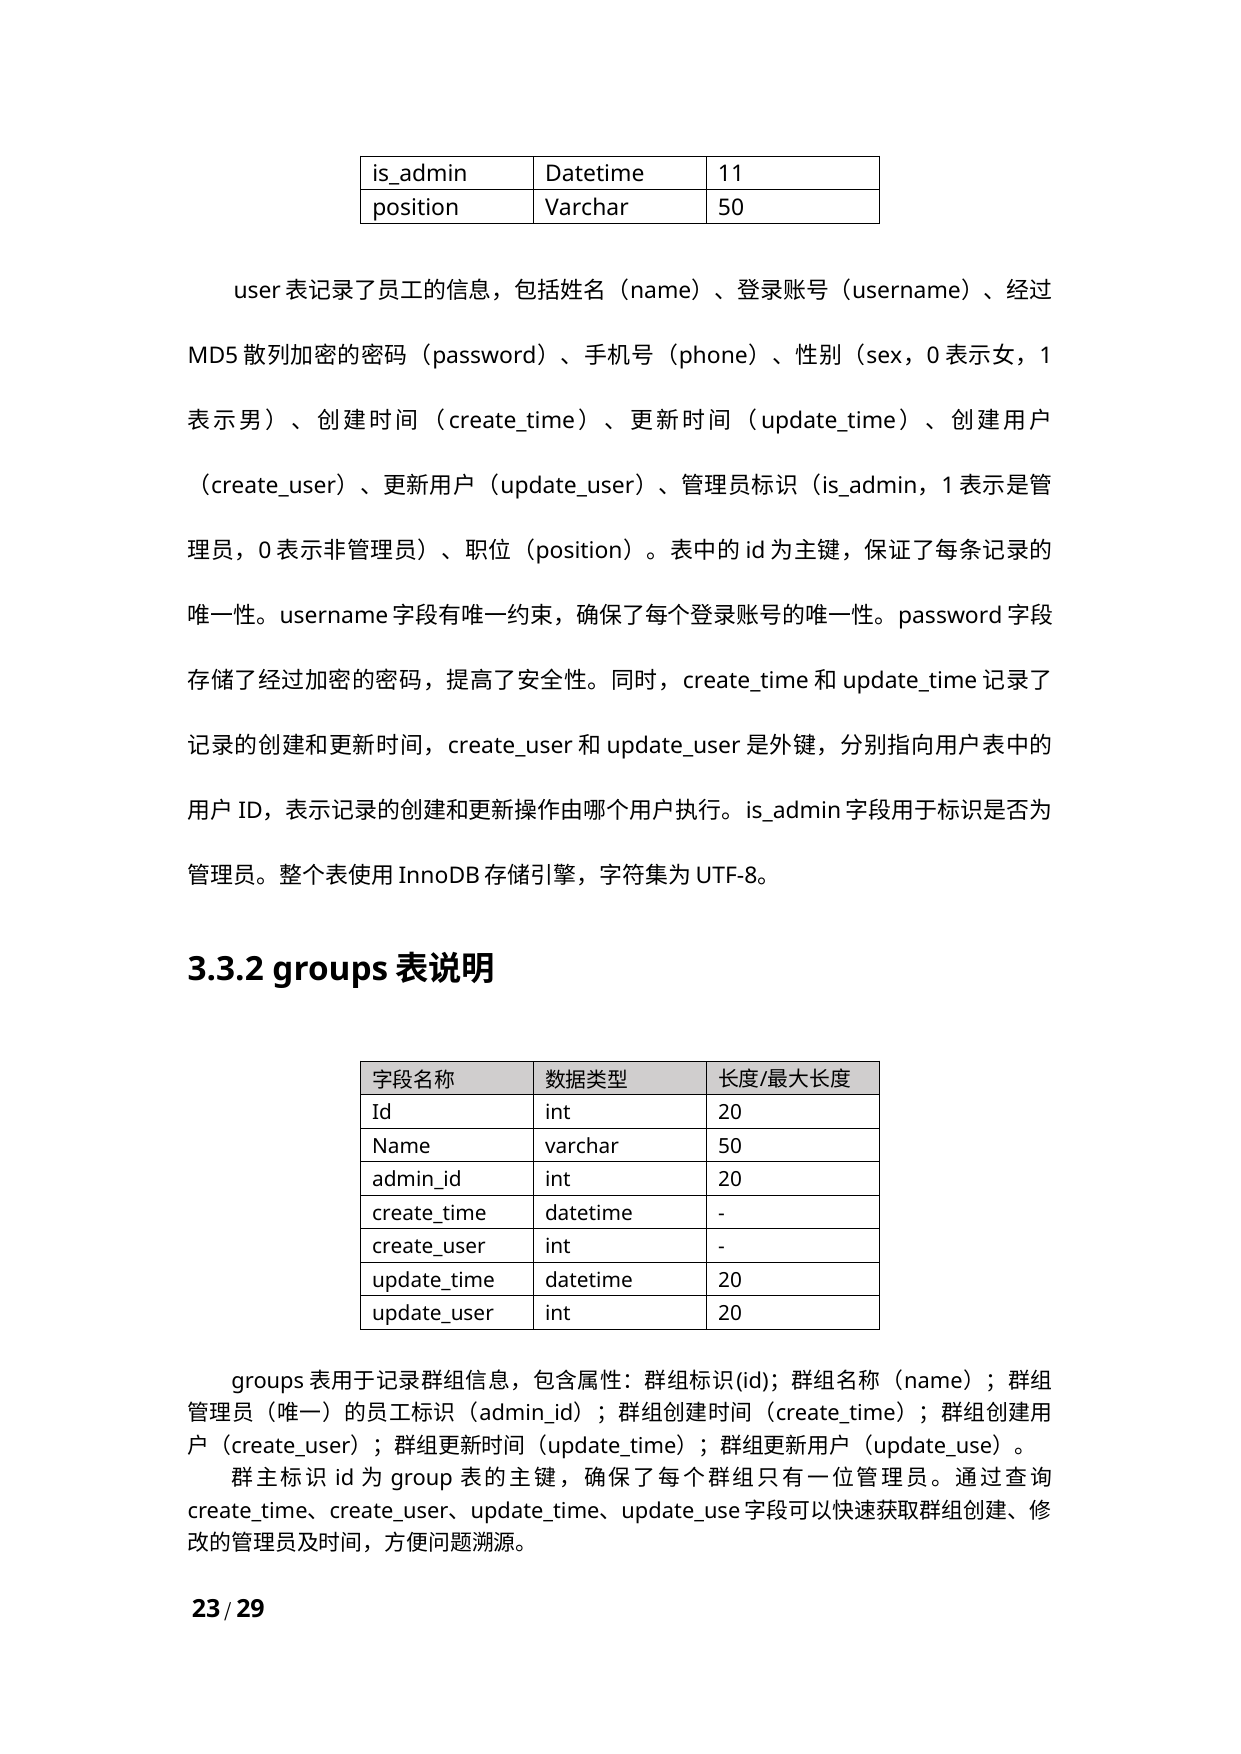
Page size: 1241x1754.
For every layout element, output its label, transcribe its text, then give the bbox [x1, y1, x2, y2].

table_cell int [534, 1095, 706, 1128]
table_cell update_time [361, 1263, 533, 1295]
table_cell create_time [361, 1196, 533, 1228]
table_cell int [534, 1229, 706, 1262]
text 群主标识id为group表的主键，确保了每个群组只有一位管理员。通过查询create_time、create_user、update_time、update_use字段可以快速获取群组创建、修改的管理员及时间，方便问题溯源。 [187, 1460, 1053, 1557]
subtitle 3.3.2 groups表说明 [187, 933, 1053, 998]
table_cell Datetime [534, 157, 706, 189]
text groups表用于记录群组信息，包含属性：群组标识(id)；群组名称（name）；群组管理员（唯一）的员工标识（admin_id）；群组创建时间（create_time）；群组创建用户（create_user）；群组更新时间（update_time）；群组更新用户（update_use）。 [187, 1362, 1053, 1460]
table_cell update_user [361, 1296, 533, 1329]
table_cell position [361, 190, 533, 223]
text user表记录了员工的信息，包括姓名（name）、登录账号（username）、经过MD5散列加密的密码（password）、手机号（phone）、性别（sex，0表示女，1表示男）、创建时间（create_time）、更新时间（update_time）、创建用户（create_user）、更新用户（update_user）、管理员标识（is_admin，1表示是管理员，0表示非管理员）、职位（position）。表中的id为主键，保证了每条记录的唯一性。username字段有唯一约束，确保了每个登录账号的唯一性。password字段存储了经过加密的密码，提高了安全性。同时，create_time和update_time记录了记录的创建和更新时间，create_user和update_user是外键，分别指向用户表中的用户ID，表示记录的创建和更新操作由哪个用户执行。is_admin字段用于标识是否为管理员。整个表使用InnoDB存储引擎，字符集为UTF-8。 [187, 256, 1053, 906]
table_cell - [707, 1229, 879, 1262]
table_cell create_user [361, 1229, 533, 1262]
table_cell datetime [534, 1263, 706, 1295]
table_cell is_admin [361, 157, 533, 189]
table_cell Varchar [534, 190, 706, 223]
table_cell 11 [707, 157, 879, 189]
table_cell 20 [707, 1095, 879, 1128]
table_header 字段名称 [361, 1062, 533, 1094]
table_cell - [707, 1196, 879, 1228]
table_cell admin_id [361, 1162, 533, 1195]
table_header 长度/最大长度 [707, 1062, 879, 1094]
table_cell 50 [707, 1129, 879, 1161]
table_cell Id [361, 1095, 533, 1128]
table_cell 20 [707, 1162, 879, 1195]
table_cell 50 [707, 190, 879, 223]
table_cell datetime [534, 1196, 706, 1228]
table_cell int [534, 1296, 706, 1329]
table_cell int [534, 1162, 706, 1195]
table_cell 20 [707, 1263, 879, 1295]
table_cell varchar [534, 1129, 706, 1161]
table_cell 20 [707, 1296, 879, 1329]
table_cell Name [361, 1129, 533, 1161]
table_header 数据类型 [534, 1062, 706, 1094]
